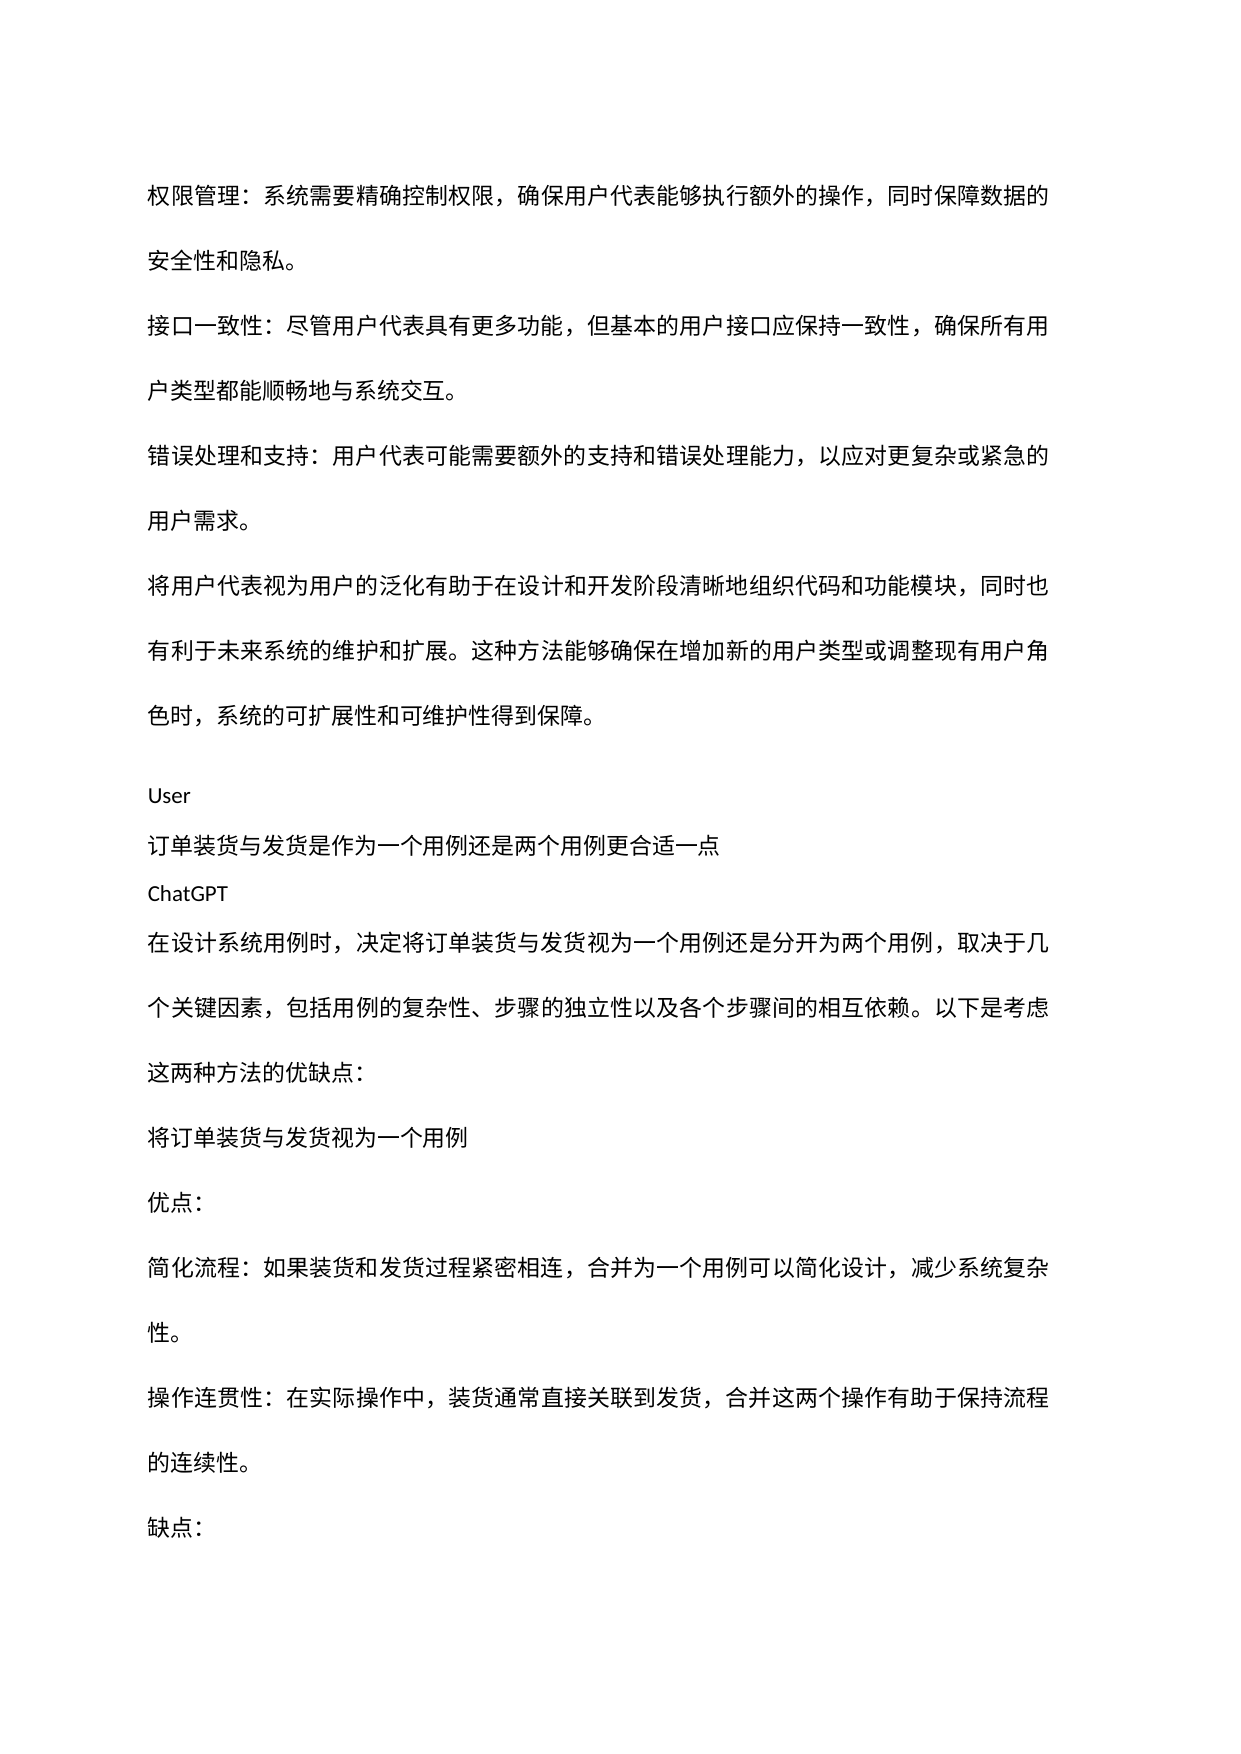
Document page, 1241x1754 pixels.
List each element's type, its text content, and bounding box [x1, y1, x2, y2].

text 在设计系统用例时，决定将订单装货与发货视为一个用例还是分开为两个用例，取决于几个关键因素，包括用例的复杂性、步骤的独立性以及各个步骤间的相互依赖。以下是考虑这两种方法的优缺点： [148, 909, 1053, 1104]
text 权限管理：系统需要精确控制权限，确保用户代表能够执行额外的操作，同时保障数据的安全性和隐私。 [148, 162, 1053, 292]
text 将用户代表视为用户的泛化有助于在设计和开发阶段清晰地组织代码和功能模块，同时也有利于未来系统的维护和扩展。这种方法能够确保在增加新的用户类型或调整现有用户角色时，系统的可扩展性和可维护性得到保障。 [148, 552, 1053, 747]
text 错误处理和支持：用户代表可能需要额外的支持和错误处理能力，以应对更复杂或紧急的用户需求。 [148, 422, 1053, 552]
text 优点： [148, 1169, 1053, 1234]
text 操作连贯性：在实际操作中，装货通常直接关联到发货，合并这两个操作有助于保持流程的连续性。 [148, 1364, 1053, 1494]
text 简化流程：如果装货和发货过程紧密相连，合并为一个用例可以简化设计，减少系统复杂性。 [148, 1234, 1053, 1364]
text User [148, 779, 1053, 812]
text ChatGPT [148, 877, 1053, 909]
text 订单装货与发货是作为一个用例还是两个用例更合适一点 [148, 812, 1053, 877]
text 缺点： [148, 1494, 1053, 1559]
text 将订单装货与发货视为一个用例 [148, 1104, 1053, 1169]
text 接口一致性：尽管用户代表具有更多功能，但基本的用户接口应保持一致性，确保所有用户类型都能顺畅地与系统交互。 [148, 292, 1053, 422]
